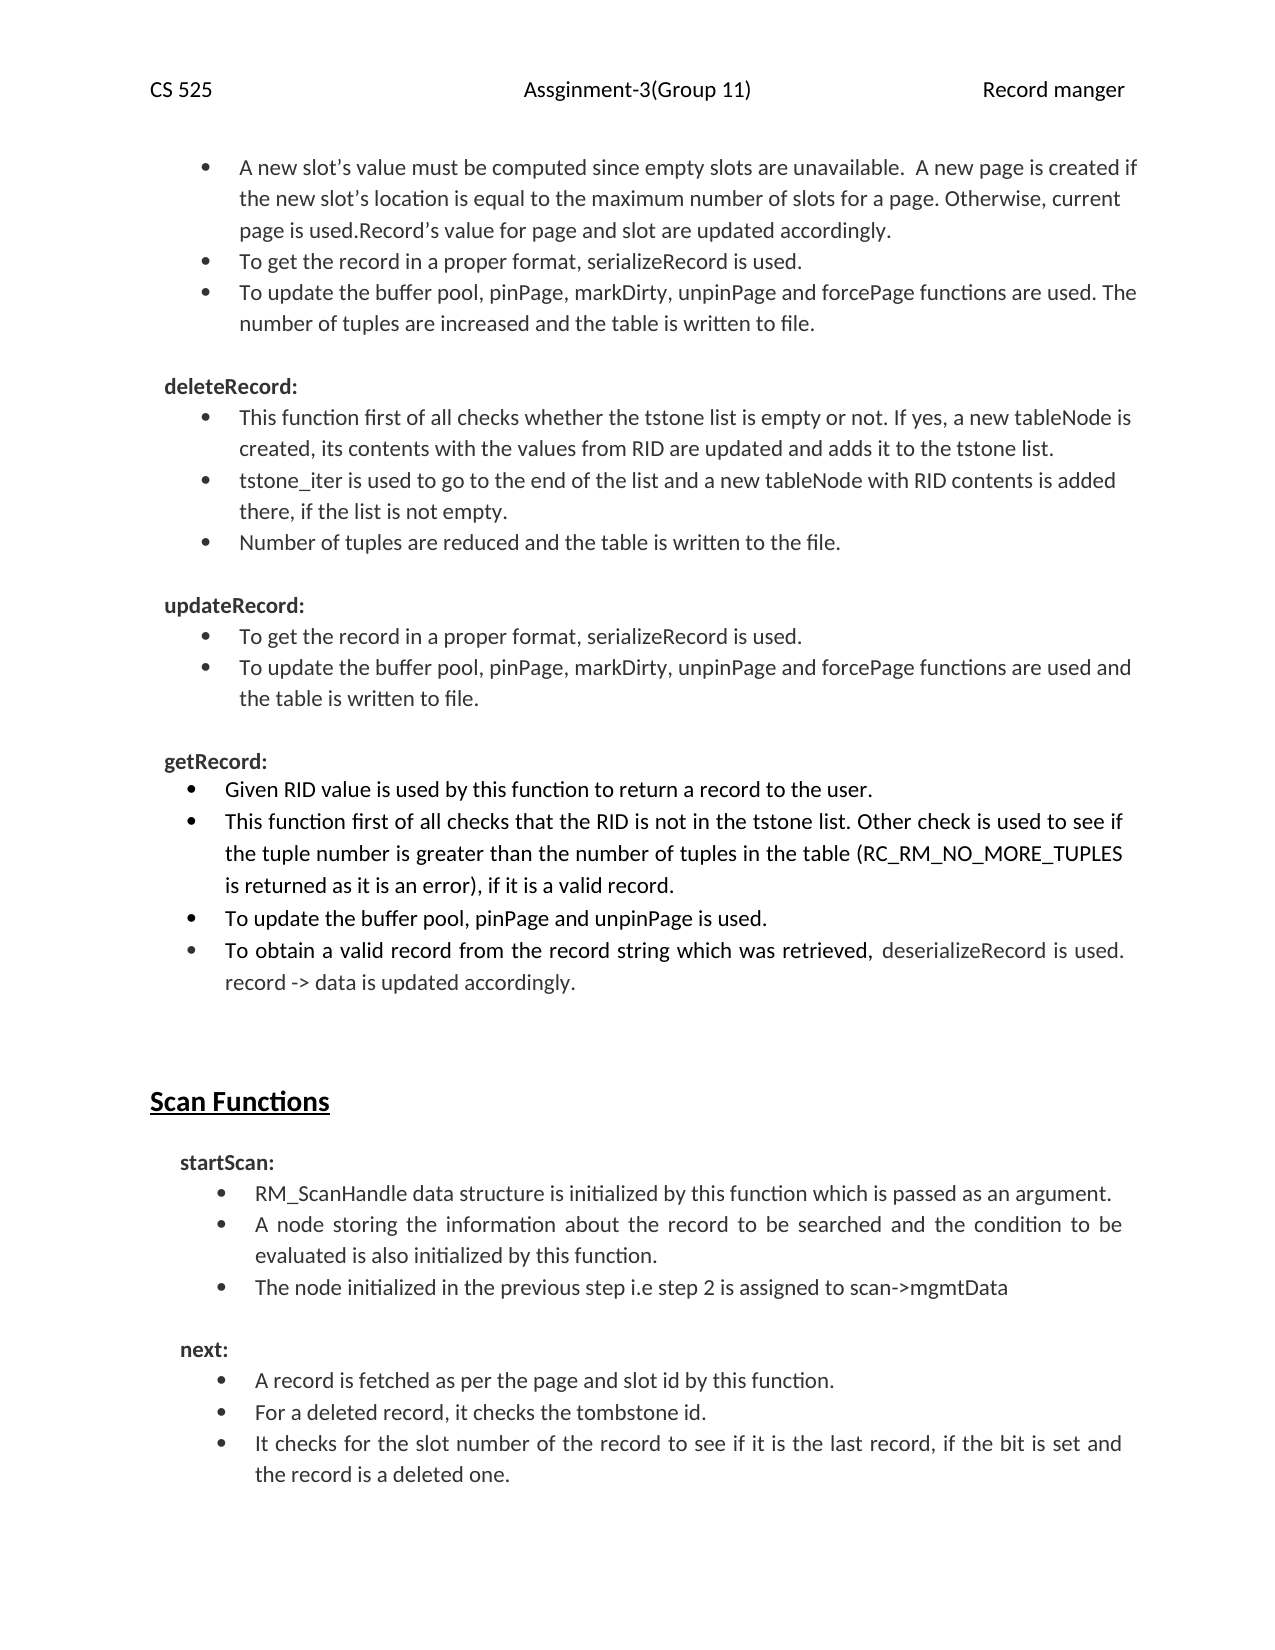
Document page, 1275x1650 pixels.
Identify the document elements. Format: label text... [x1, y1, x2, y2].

list To obtain a valid record from the record string which was retrieved, deserializeRecord is used. record -> data is updated accordingly. [187, 936, 1125, 996]
list To update the buffer pool, pinPage and unpinPage is used. [187, 904, 1125, 932]
list This function first of all checks that the RID is not in the tstone list. Other check is used to see if the tuple number is greater than the number of tuples in the table (RC_RM_NO_MORE_TUPLES is returned as it is an error), if it is a valid record. [187, 807, 1125, 899]
table_cell To get the record in a proper format, serializeRecord is used. To update the buffer pool, pinPage, markDirty, unpinPage and forcePage functions are used and the table is written to file. getRecord: [149, 619, 1155, 775]
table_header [149, 1145, 1155, 1488]
list Given RID value is used by this function to return a record to the user. [187, 775, 1125, 803]
table_cell This function first of all checks whether the tstone list is empty or not. If yes, a new tableNode is created, its contents with the values from RID are updated and adds it to the tstone list. tstone_iter is used to go to the end of the list and a new tableNode with RID contents is added there, if the list is not empty. Number of tuples are reduced and the table is written to the file. updateRecord: [149, 400, 1155, 619]
text Scan Functions [150, 1083, 1125, 1118]
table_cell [149, 150, 1155, 400]
